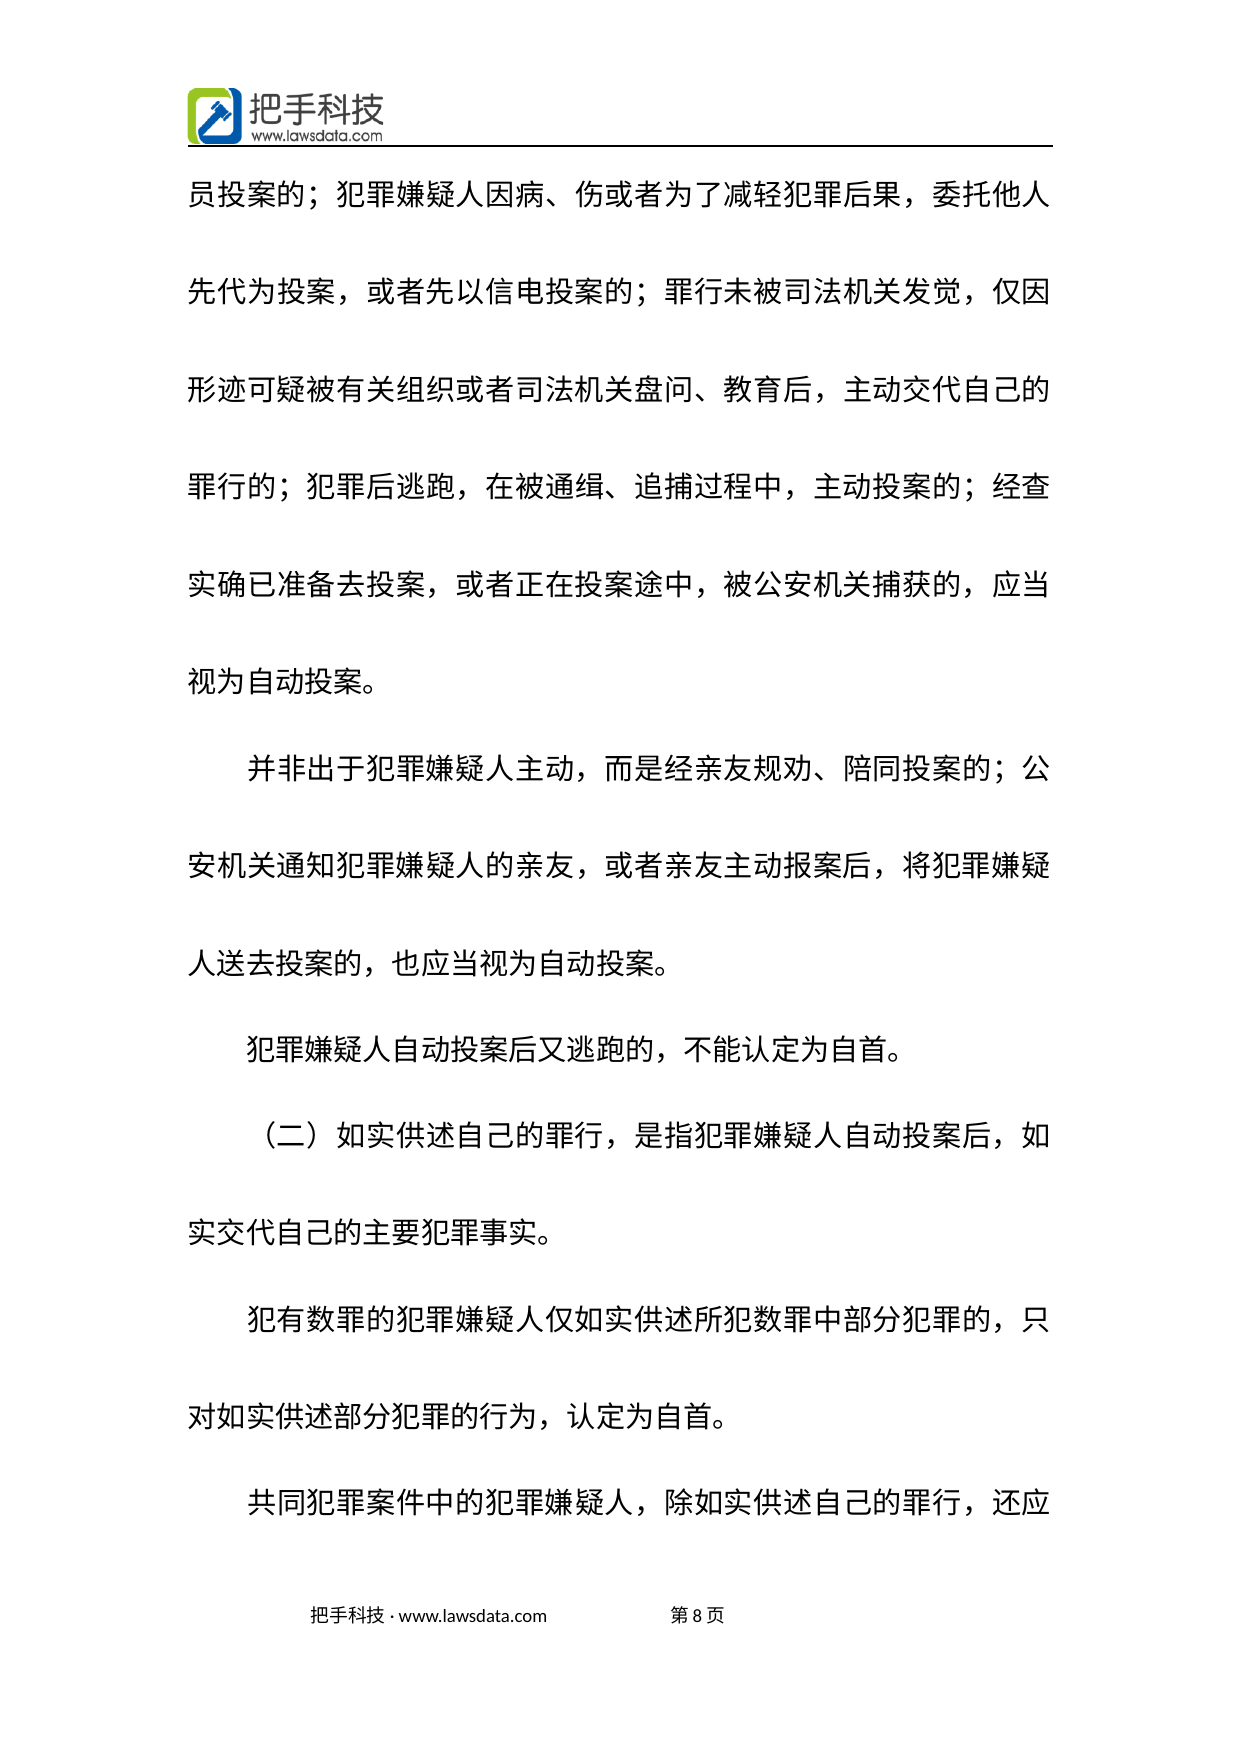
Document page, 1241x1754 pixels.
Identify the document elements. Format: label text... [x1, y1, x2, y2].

text 共同犯罪案件中的犯罪嫌疑人，除如实供述自己的罪行，还应当供述所知的同案犯，主犯则应当供述所知其他同案的共同犯罪事实，才能认定为自首。 [187, 1468, 1053, 1533]
text 并非出于犯罪嫌疑人主动，而是经亲友规劝、陪同投案的；公安机关通知犯罪嫌疑人的亲友，或者亲友主动报案后，将犯罪嫌疑人送去投案的，也应当视为自动投案。 [187, 734, 1053, 994]
text 犯有数罪的犯罪嫌疑人仅如实供述所犯数罪中部分犯罪的，只对如实供述部分犯罪的行为，认定为自首。 [187, 1285, 1053, 1447]
text （二）如实供述自己的罪行，是指犯罪嫌疑人自动投案后，如实交代自己的主要犯罪事实。 [187, 1101, 1053, 1264]
text 犯罪嫌疑人自动投案后又逃跑的，不能认定为自首。 [187, 1015, 1053, 1080]
picture [187, 88, 384, 144]
